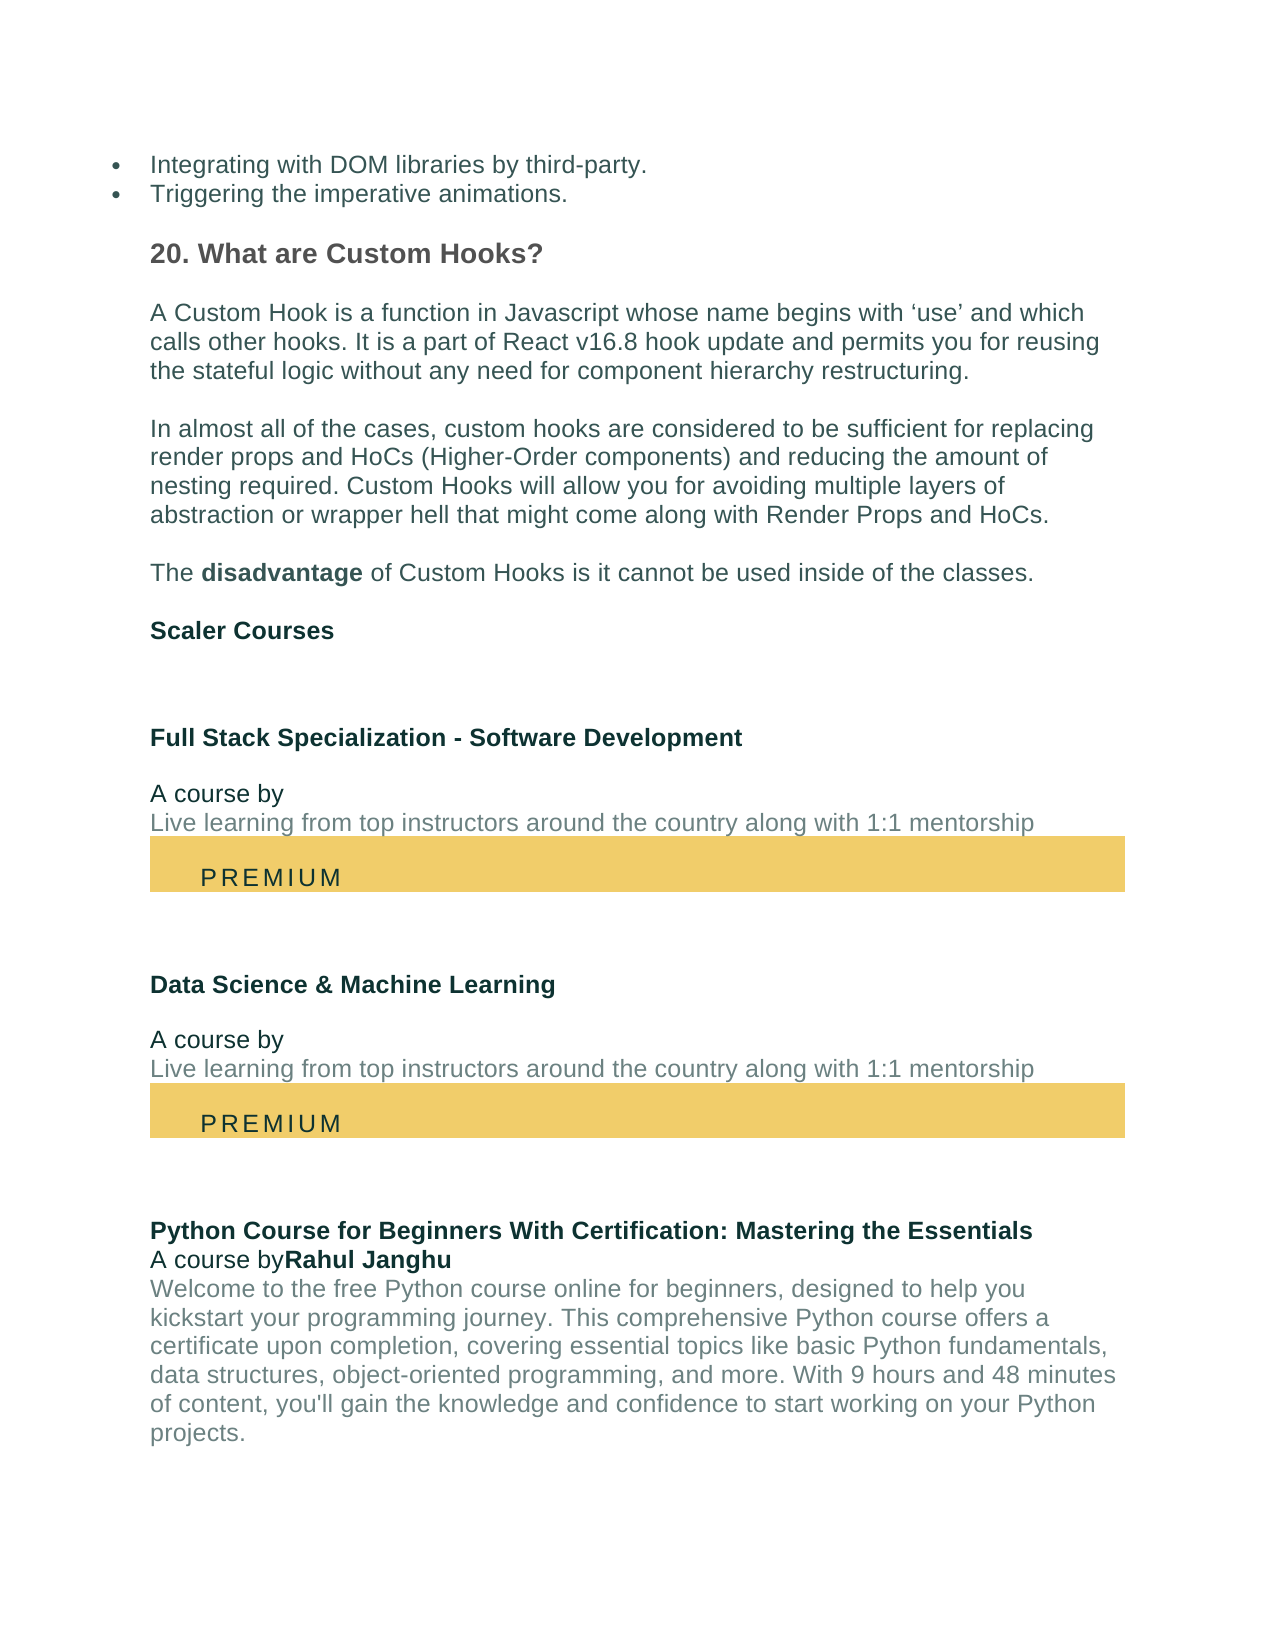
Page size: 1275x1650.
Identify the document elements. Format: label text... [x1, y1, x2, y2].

text 20. What are Custom Hooks? [150, 237, 1125, 269]
text Data Science & Machine Learning [150, 970, 1125, 998]
text Live learning from top instructors around the country along with 1:1 mentorship [150, 1054, 1125, 1083]
text Scaler Courses [150, 616, 1125, 644]
text Python Course for Beginners With Certification: Mastering the Essentials [150, 1216, 1125, 1245]
text A Custom Hook is a function in Javascript whose name begins with ‘use’ and which calls other hooks. It is a part of React v16.8 hook update and permits you for reusing the stateful logic without any need for component hierarchy restructuring. [150, 298, 1125, 384]
text A course byRahul Janghu [150, 1245, 1125, 1274]
text PREMIUM [150, 836, 1125, 892]
text A course by [150, 752, 1125, 807]
text A course by [150, 998, 1125, 1054]
list Integrating with DOM libraries by third-party. [112, 150, 1125, 179]
text The disadvantage of Custom Hooks is it cannot be used inside of the classes. [150, 558, 1125, 587]
text Live learning from top instructors around the country along with 1:1 mentorship [150, 807, 1125, 836]
text Full Stack Specialization - Software Development [150, 723, 1125, 752]
text Welcome to the free Python course online for beginners, designed to help you kickstart your programming journey. This comprehensive Python course offers a certificate upon completion, covering essential topics like basic Python fundamentals, data structures, object-oriented programming, and more. With 9 hours and 48 minutes of content, you'll gain the knowledge and confidence to start working on your Python projects. [150, 1274, 1125, 1446]
list Triggering the imperative animations. [112, 179, 1125, 207]
text In almost all of the cases, custom hooks are considered to be sufficient for replacing render props and HoCs (Higher-Order components) and reducing the amount of nesting required. Custom Hooks will allow you for avoiding multiple layers of abstraction or wrapper hell that might come along with Render Props and HoCs. [150, 414, 1125, 529]
text PREMIUM [150, 1083, 1125, 1138]
